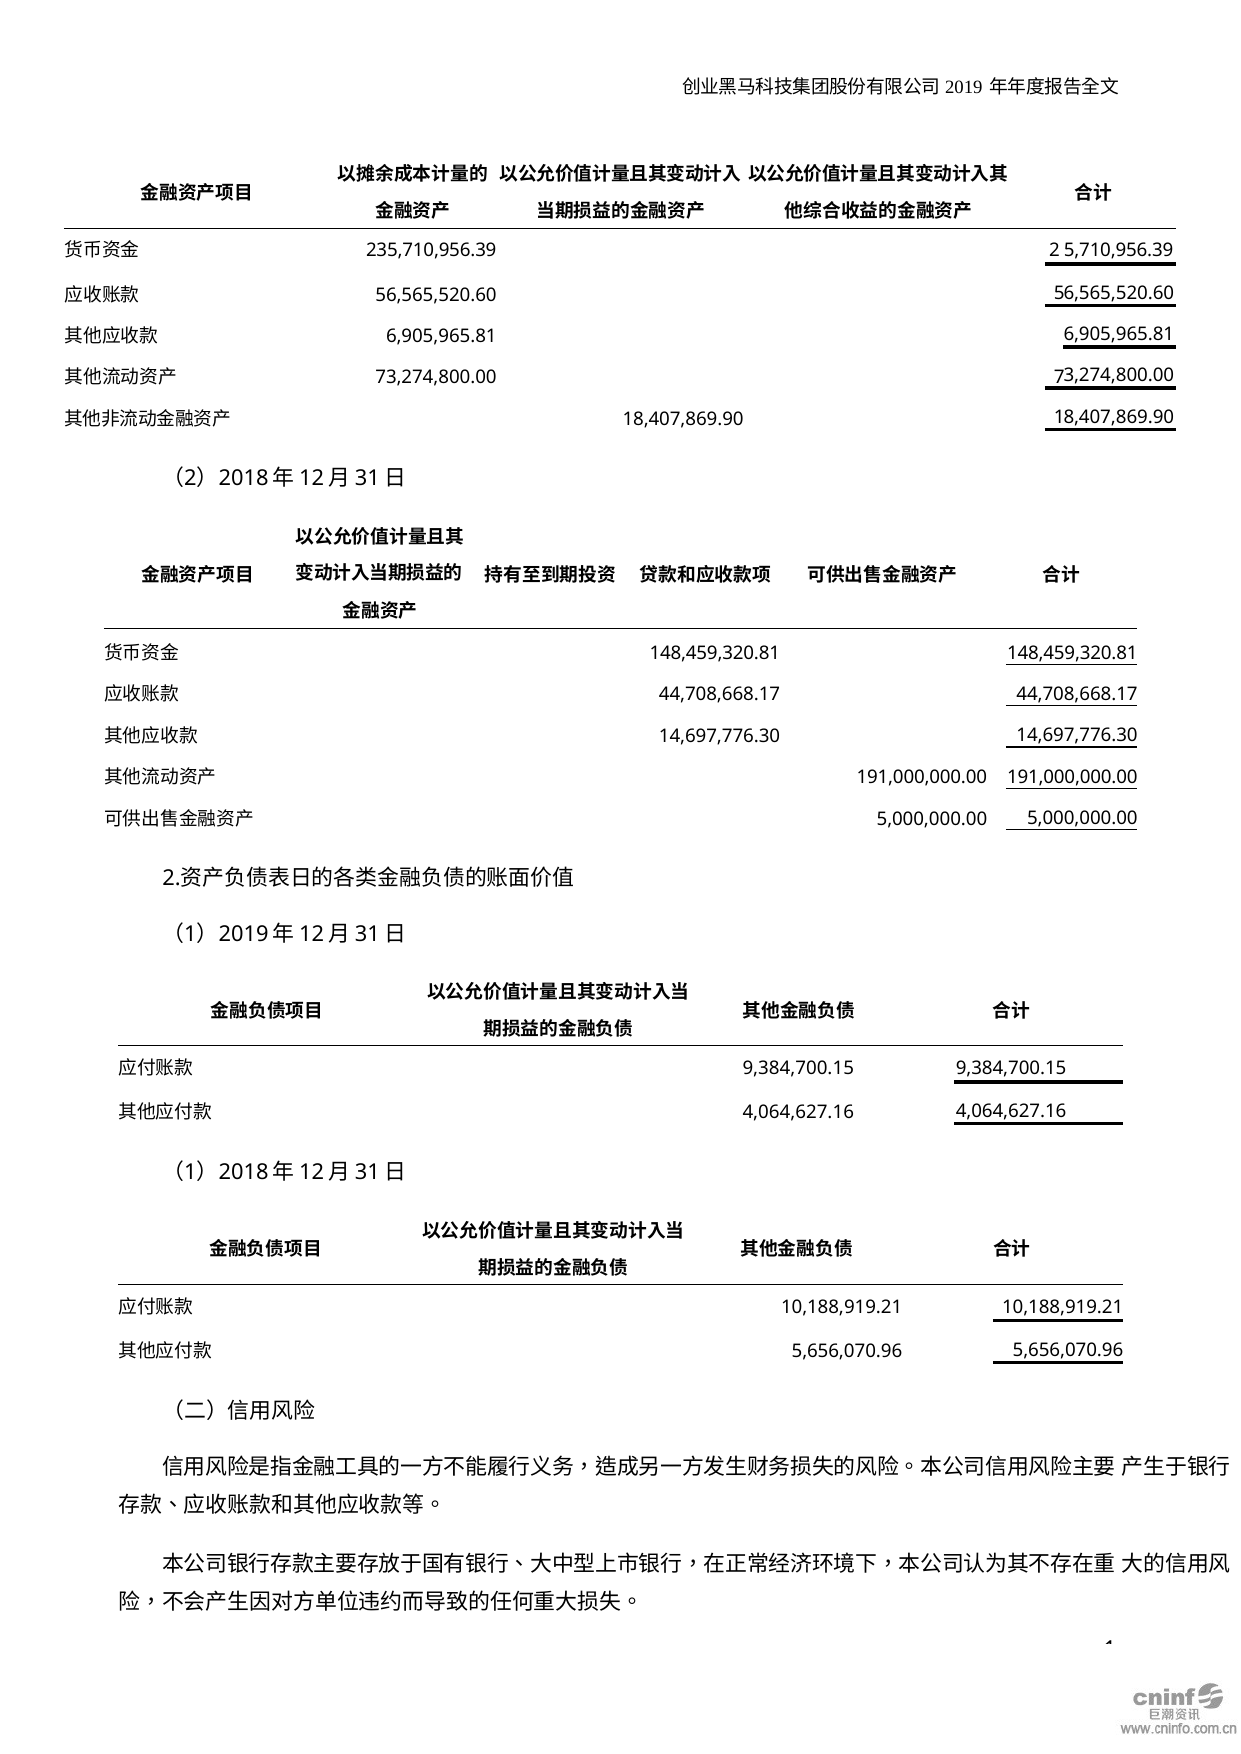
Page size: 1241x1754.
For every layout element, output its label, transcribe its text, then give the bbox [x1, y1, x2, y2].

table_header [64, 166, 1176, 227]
text （二）信用风险 [162, 1395, 1240, 1425]
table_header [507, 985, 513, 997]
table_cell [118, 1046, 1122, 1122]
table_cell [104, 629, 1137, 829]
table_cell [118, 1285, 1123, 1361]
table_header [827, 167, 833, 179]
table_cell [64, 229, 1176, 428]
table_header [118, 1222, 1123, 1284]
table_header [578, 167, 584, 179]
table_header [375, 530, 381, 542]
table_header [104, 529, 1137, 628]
text 2.资产负债表日的各类金融负债的账面价值 [162, 861, 1240, 891]
text （1）2019年12月31日 [162, 918, 1240, 947]
text 本公司银行存款主要存放于国有银行、大中型上市银行，在正常经济环境下，本公司认为其不存在重 大的信用风险，不会产生因对方单位违约而导致的任何重大损失。 [118, 1548, 1240, 1616]
text 信用风险是指金融工具的一方不能履行义务，造成另一方发生财务损失的风险。本公司信用风险主要 产生于银行存款、应收账款和其他应收款等。 [118, 1451, 1240, 1519]
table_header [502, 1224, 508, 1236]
text （2）2018年12月31日 [162, 462, 1240, 492]
picture [1115, 1680, 1240, 1737]
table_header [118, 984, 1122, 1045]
text （1）2018年12月31日 [162, 1156, 1240, 1186]
